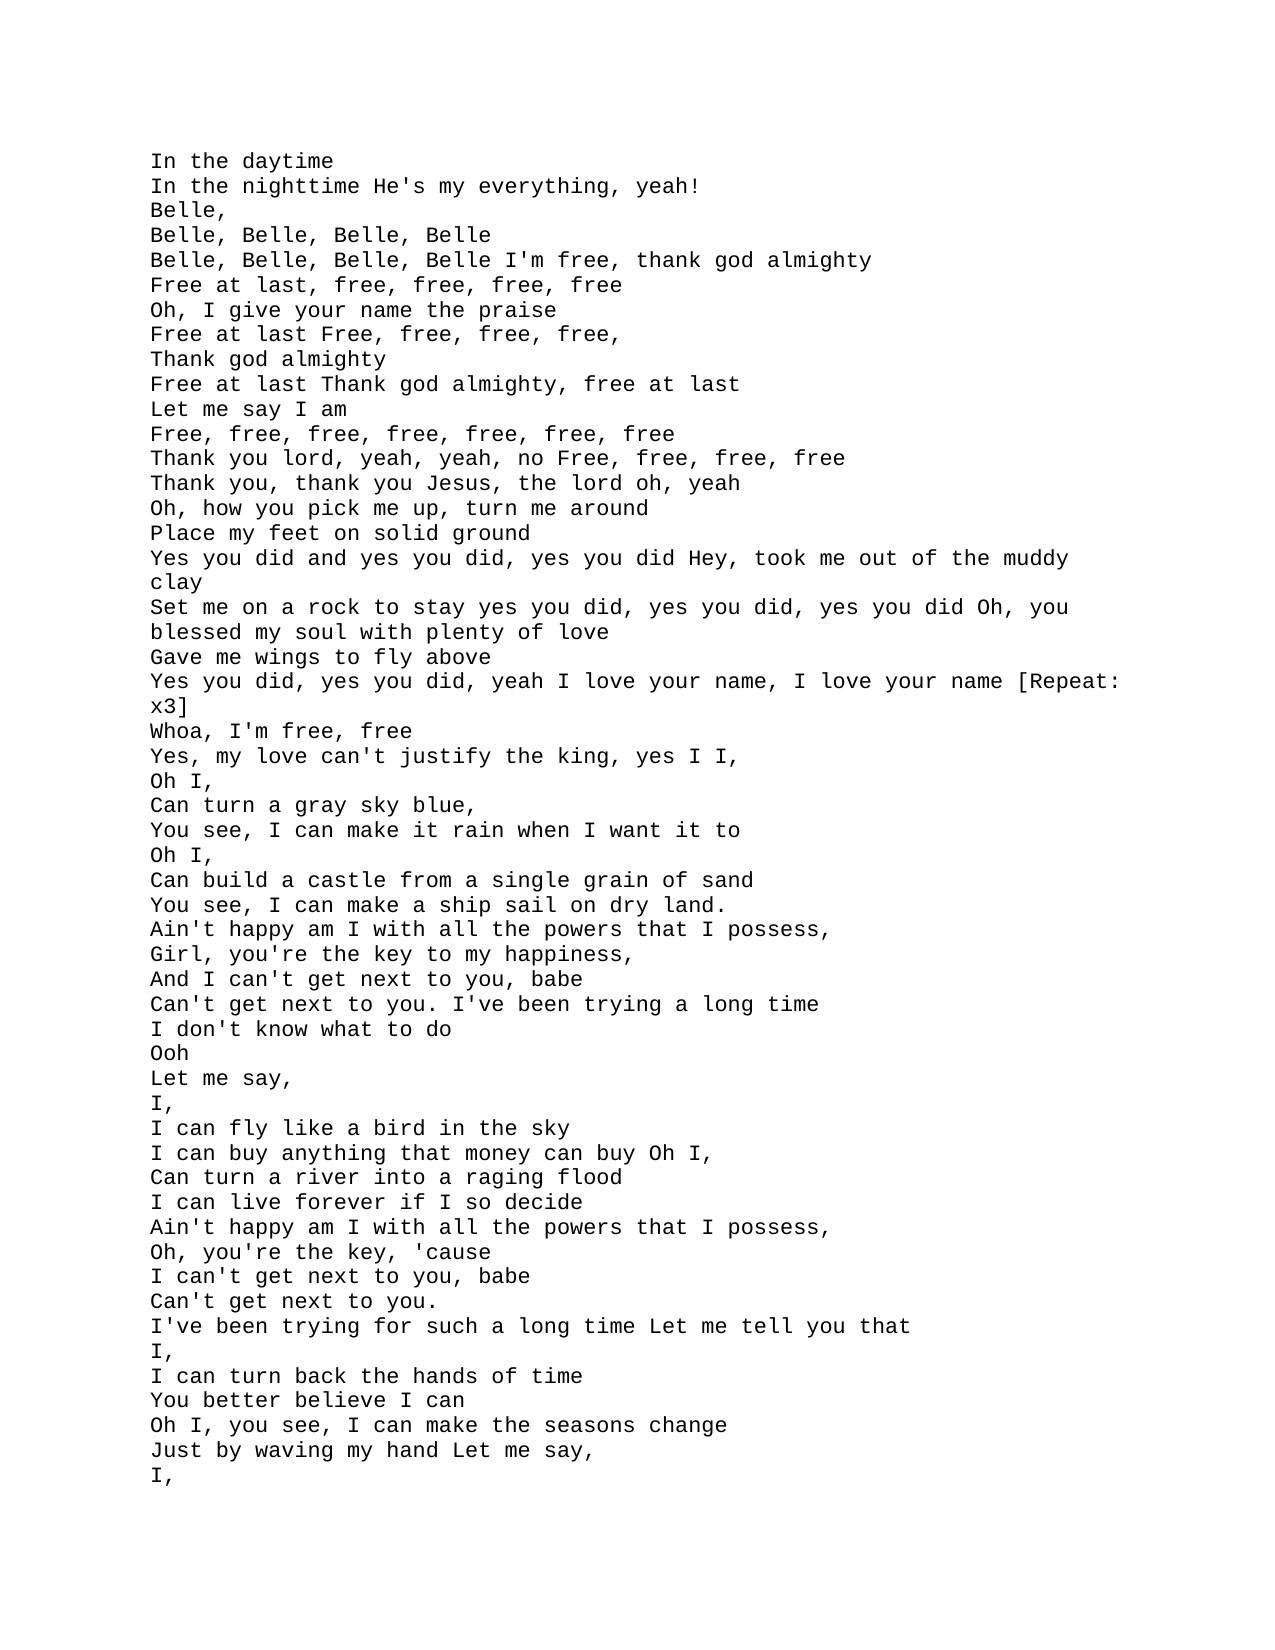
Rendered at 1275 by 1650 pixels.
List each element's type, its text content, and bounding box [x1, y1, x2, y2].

text Yes you did and yes you did, yes you did Hey, took me out of the muddy clay [150, 547, 1125, 596]
text I can turn back the hands of time [150, 1365, 1125, 1389]
text I, [150, 1092, 1125, 1117]
text Belle, Belle, Belle, Belle [150, 224, 1125, 249]
text Can build a castle from a single grain of sand [150, 869, 1125, 894]
text Free at last Thank god almighty, free at last [150, 373, 1125, 398]
text Let me say, [150, 1067, 1125, 1092]
text I can fly like a bird in the sky [150, 1117, 1125, 1142]
text In the nighttime He's my everything, yeah! [150, 175, 1125, 199]
text Oh, you're the key, 'cause [150, 1241, 1125, 1266]
text I can't get next to you, babe [150, 1266, 1125, 1290]
text I can buy anything that money can buy Oh I, [150, 1142, 1125, 1166]
text Can turn a river into a raging flood [150, 1166, 1125, 1191]
text Oh, I give your name the praise [150, 299, 1125, 323]
text Free at last, free, free, free, free [150, 274, 1125, 299]
text You better believe I can [150, 1389, 1125, 1414]
text Can't get next to you. I've been trying a long time [150, 993, 1125, 1018]
text And I can't get next to you, babe [150, 968, 1125, 993]
text Thank god almighty [150, 348, 1125, 373]
text I don't know what to do [150, 1018, 1125, 1042]
text Set me on a rock to stay yes you did, yes you did, yes you did Oh, you blessed my soul with plenty of love [150, 596, 1125, 646]
text Gave me wings to fly above [150, 646, 1125, 671]
text You see, I can make a ship sail on dry land. [150, 894, 1125, 918]
text I, [150, 1464, 1125, 1489]
text Girl, you're the key to my happiness, [150, 943, 1125, 968]
text Thank you lord, yeah, yeah, no Free, free, free, free [150, 447, 1125, 472]
text Place my feet on solid ground [150, 522, 1125, 547]
text Ain't happy am I with all the powers that I possess, [150, 918, 1125, 943]
text Can turn a gray sky blue, [150, 794, 1125, 819]
text Oh, how you pick me up, turn me around [150, 497, 1125, 522]
text Just by waving my hand Let me say, [150, 1439, 1125, 1464]
text Whoa, I'm free, free [150, 720, 1125, 745]
text Ooh [150, 1042, 1125, 1067]
text I, [150, 1340, 1125, 1365]
text Oh I, you see, I can make the seasons change [150, 1414, 1125, 1439]
text Oh I, [150, 844, 1125, 869]
text Can't get next to you. [150, 1290, 1125, 1315]
text Free at last Free, free, free, free, [150, 323, 1125, 348]
text Free, free, free, free, free, free, free [150, 423, 1125, 447]
text Yes, my love can't justify the king, yes I I, [150, 745, 1125, 770]
text Belle, [150, 199, 1125, 224]
text I can live forever if I so decide [150, 1191, 1125, 1216]
text Oh I, [150, 770, 1125, 794]
text In the daytime [150, 150, 1125, 175]
text Yes you did, yes you did, yeah I love your name, I love your name [Repeat: x3] [150, 671, 1125, 720]
text Let me say I am [150, 398, 1125, 423]
text Ain't happy am I with all the powers that I possess, [150, 1216, 1125, 1241]
text Belle, Belle, Belle, Belle I'm free, thank god almighty [150, 249, 1125, 274]
text I've been trying for such a long time Let me tell you that [150, 1315, 1125, 1340]
text Thank you, thank you Jesus, the lord oh, yeah [150, 472, 1125, 497]
text You see, I can make it rain when I want it to [150, 819, 1125, 844]
